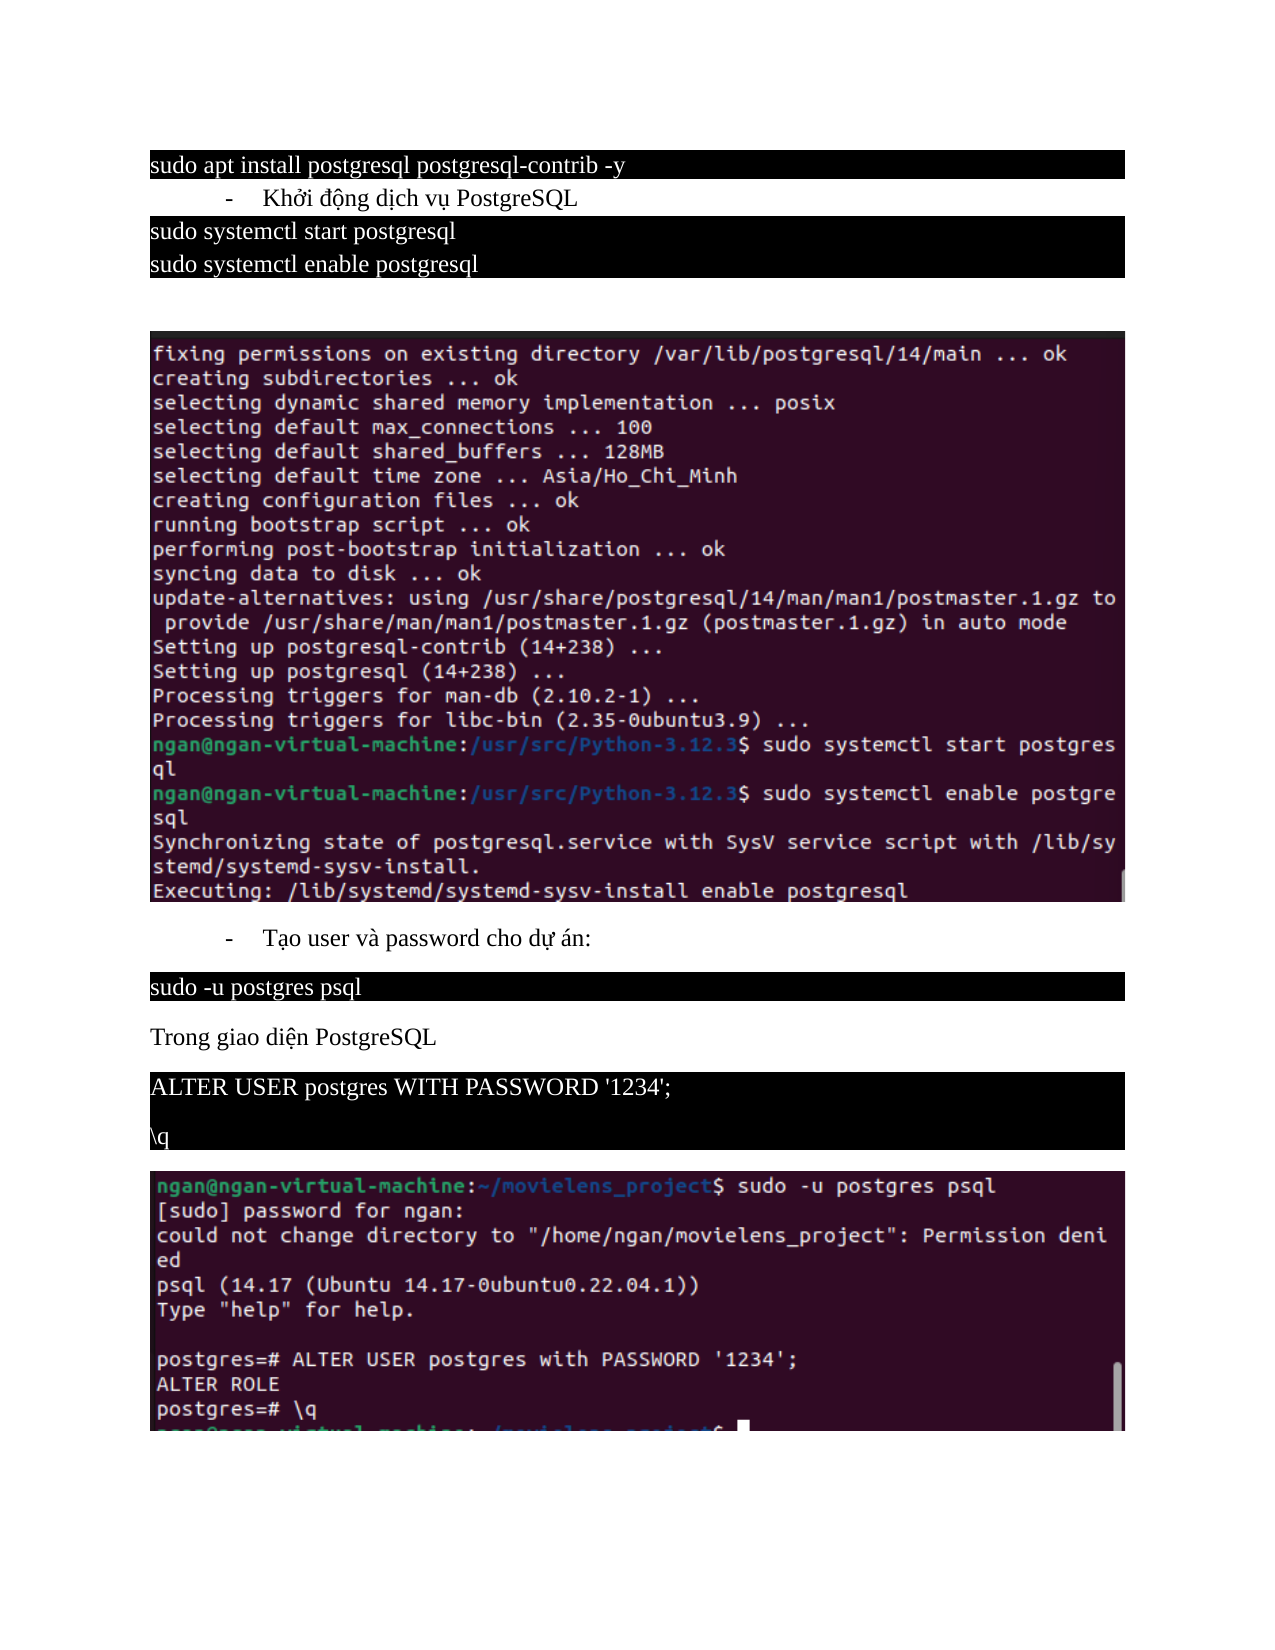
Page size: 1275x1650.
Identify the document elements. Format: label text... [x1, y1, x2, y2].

picture [150, 1171, 1125, 1431]
picture [150, 331, 1125, 902]
text \q [150, 1121, 1125, 1150]
list sudo systemctl start postgresql [150, 216, 1125, 245]
text sudo -u postgres psql [150, 972, 1125, 1001]
text ALTER USER postgres WITH PASSWORD '1234'; [150, 1072, 1125, 1101]
list sudo apt install postgresql postgresql-contrib -y [150, 150, 1125, 179]
list sudo systemctl enable postgresql [150, 249, 1125, 278]
list Khởi động dịch vụ PostgreSQL [225, 183, 1125, 212]
list Tạo user và password cho dự án: [225, 923, 1125, 951]
text Trong giao diện PostgreSQL [150, 1022, 1125, 1051]
